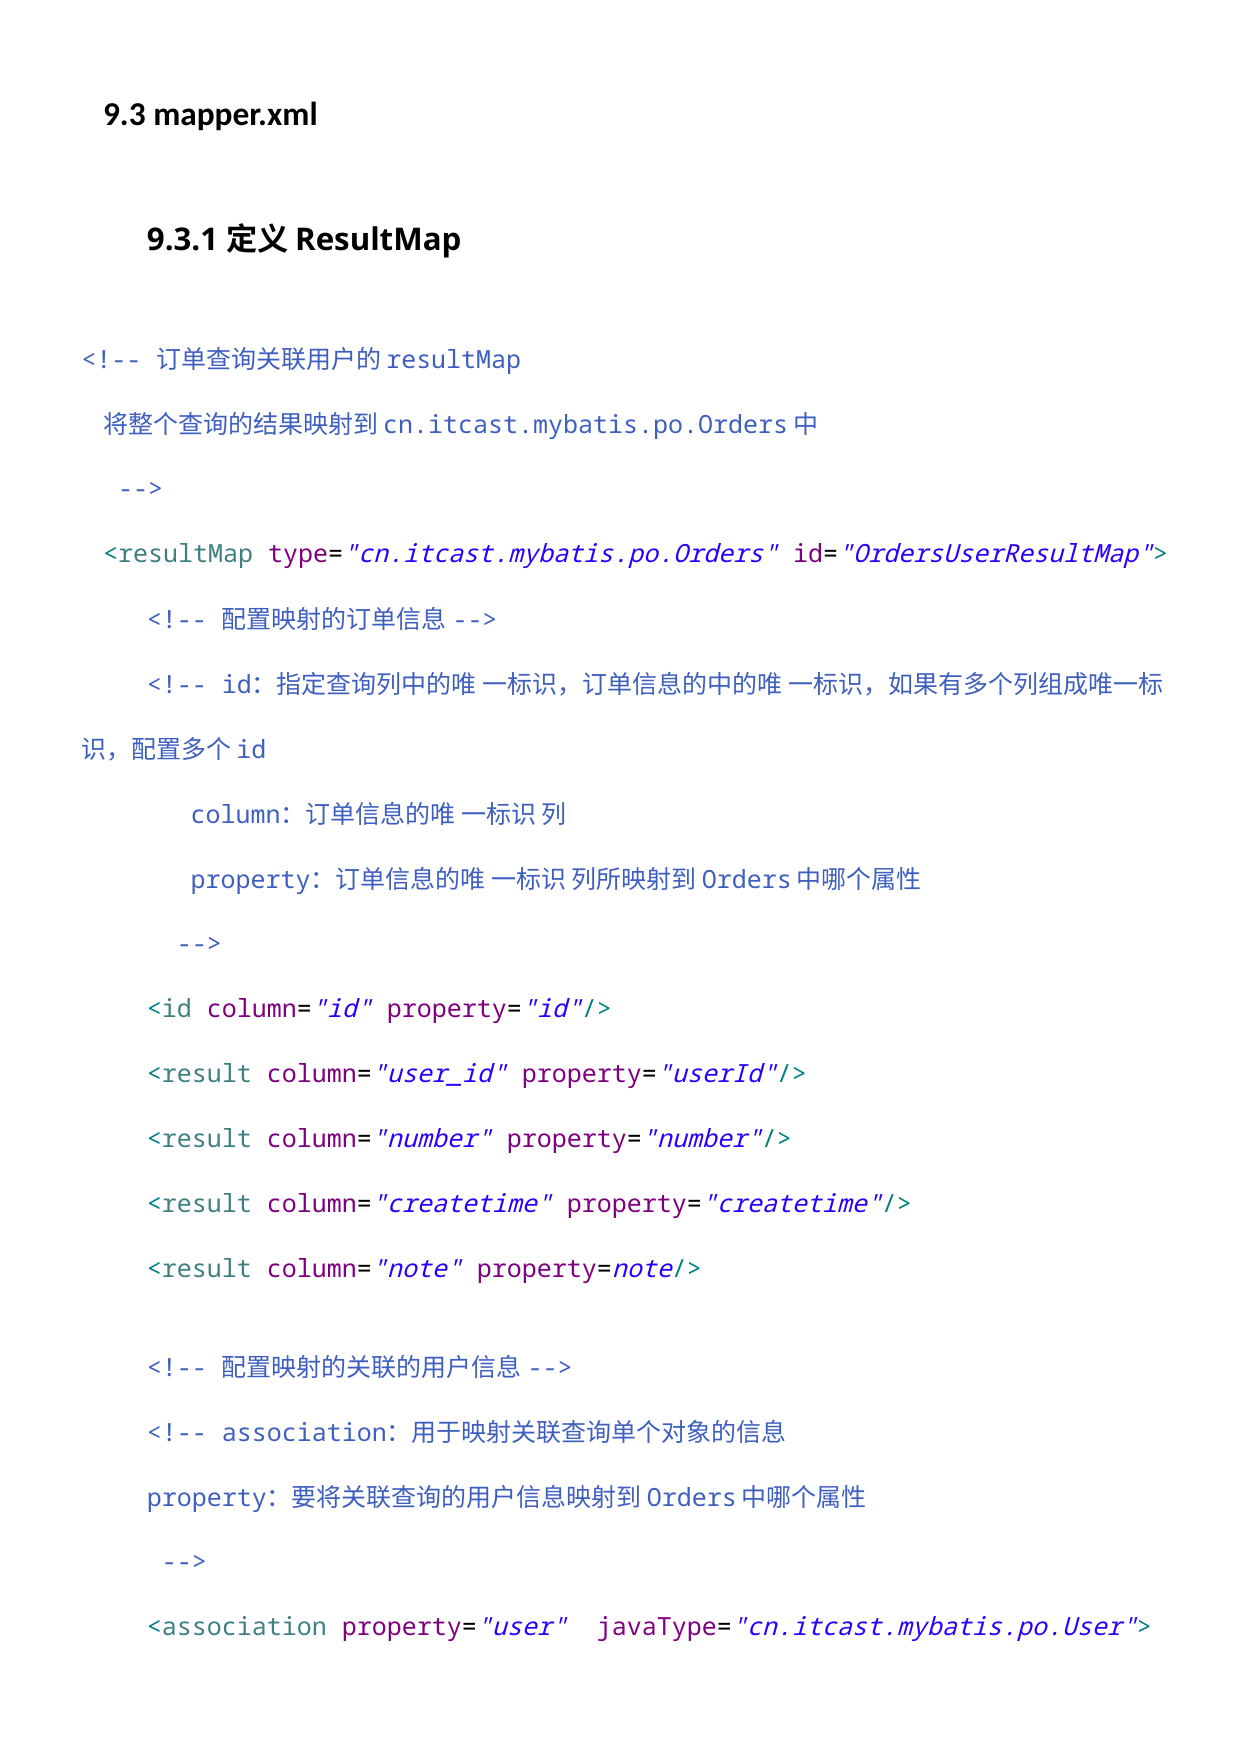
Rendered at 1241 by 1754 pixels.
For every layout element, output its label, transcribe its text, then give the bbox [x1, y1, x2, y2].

text <association property="user" javaType="cn.itcast.mybatis.po.User"> [81, 1593, 1181, 1658]
text --> [81, 1528, 1181, 1593]
text --> [81, 455, 1181, 520]
text property：要将关联查询的用户信息映射到Orders中哪个属性 [81, 1463, 1181, 1528]
text <!-- 配置映射的订单信息 --> [81, 585, 1181, 650]
text <!-- 配置映射的关联的用户信息 --> [81, 1333, 1181, 1398]
text <!-- 订单查询关联用户的resultMap [81, 325, 1181, 390]
text <result column="createtime" property="createtime"/> [81, 1170, 1181, 1235]
text <!-- association：用于映射关联查询单个对象的信息 [81, 1398, 1181, 1463]
text <!-- id：指定查询列中的唯 一标识，订单信息的中的唯 一标识，如果有多个列组成唯一标识，配置多个id [81, 650, 1181, 780]
text --> [81, 910, 1181, 975]
text column：订单信息的唯 一标识 列 [81, 780, 1181, 845]
text <result column="user_id" property="userId"/> [81, 1040, 1181, 1105]
text <result column="note" property=note/> [81, 1235, 1181, 1300]
subtitle 9.3.1 定义ResultMap [103, 204, 1181, 269]
subtitle 9.3 mapper.xml [59, 81, 1181, 146]
text <id column="id" property="id"/> [81, 975, 1181, 1040]
text property：订单信息的唯 一标识 列所映射到Orders中哪个属性 [81, 845, 1181, 910]
text 将整个查询的结果映射到cn.itcast.mybatis.po.Orders中 [81, 390, 1181, 455]
text <resultMap type="cn.itcast.mybatis.po.Orders" id="OrdersUserResultMap"> [81, 520, 1181, 585]
text <result column="number" property="number"/> [81, 1105, 1181, 1170]
